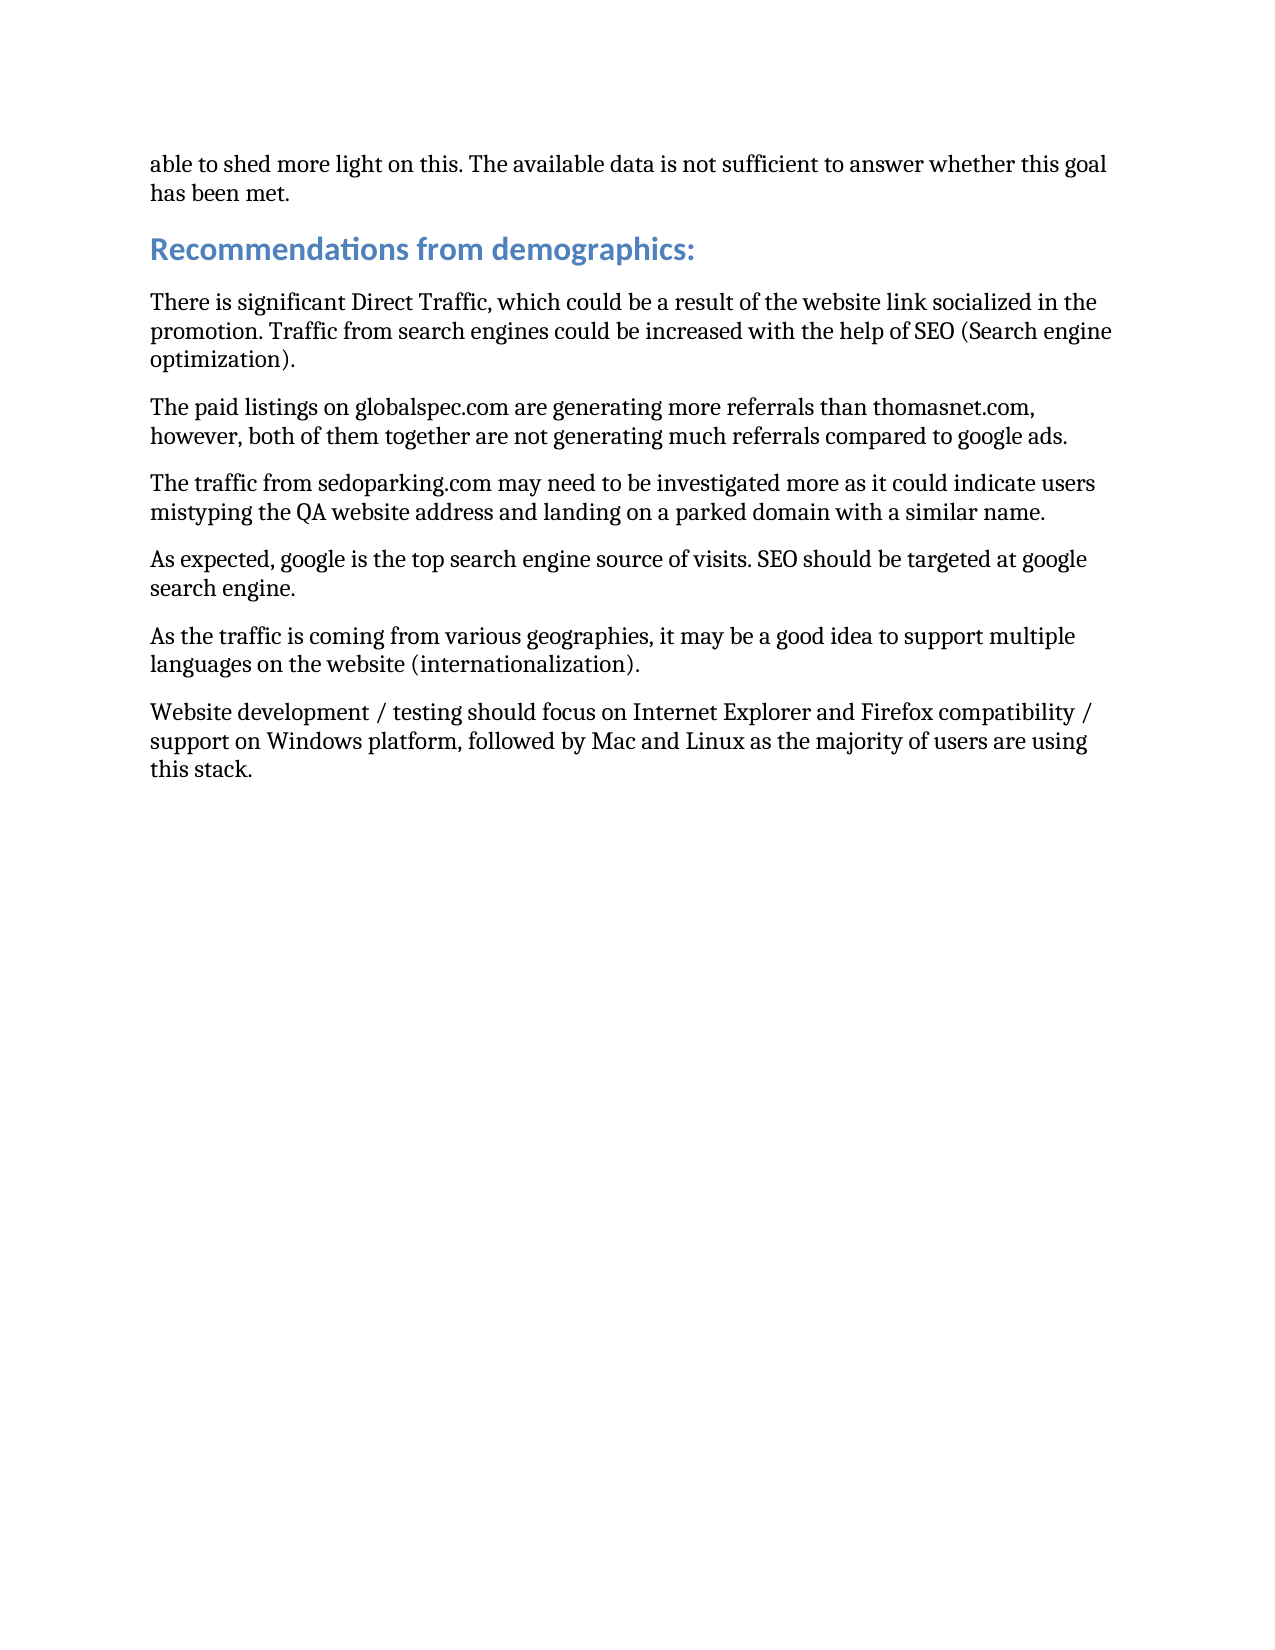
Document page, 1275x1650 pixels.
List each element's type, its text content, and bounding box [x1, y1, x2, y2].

text The traffic from sedoparking.com may need to be investigated more as it could indicate users mistyping the QA website address and landing on a parked domain with a similar name. [150, 469, 1125, 527]
text The paid listings on globalspec.com are generating more referrals than thomasnet.com, however, both of them together are not generating much referrals compared to google ads. [150, 393, 1125, 450]
text As expected, google is the top search engine source of visits. SEO should be targeted at google search engine. [150, 545, 1125, 603]
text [150, 150, 1125, 207]
text Website development / testing should focus on Internet Explorer and Firefox compatibility / support on Windows platform, followed by Mac and Linux as the majority of users are using this stack. [150, 698, 1125, 784]
subtitle Recommendations from demographics: [150, 228, 1125, 269]
text There is significant Direct Traffic, which could be a result of the website link socialized in the promotion. Traffic from search engines could be increased with the help of SEO (Search engine optimization). [150, 288, 1125, 374]
text As the traffic is coming from various geographies, it may be a good idea to support multiple languages on the website (internationalization). [150, 622, 1125, 679]
